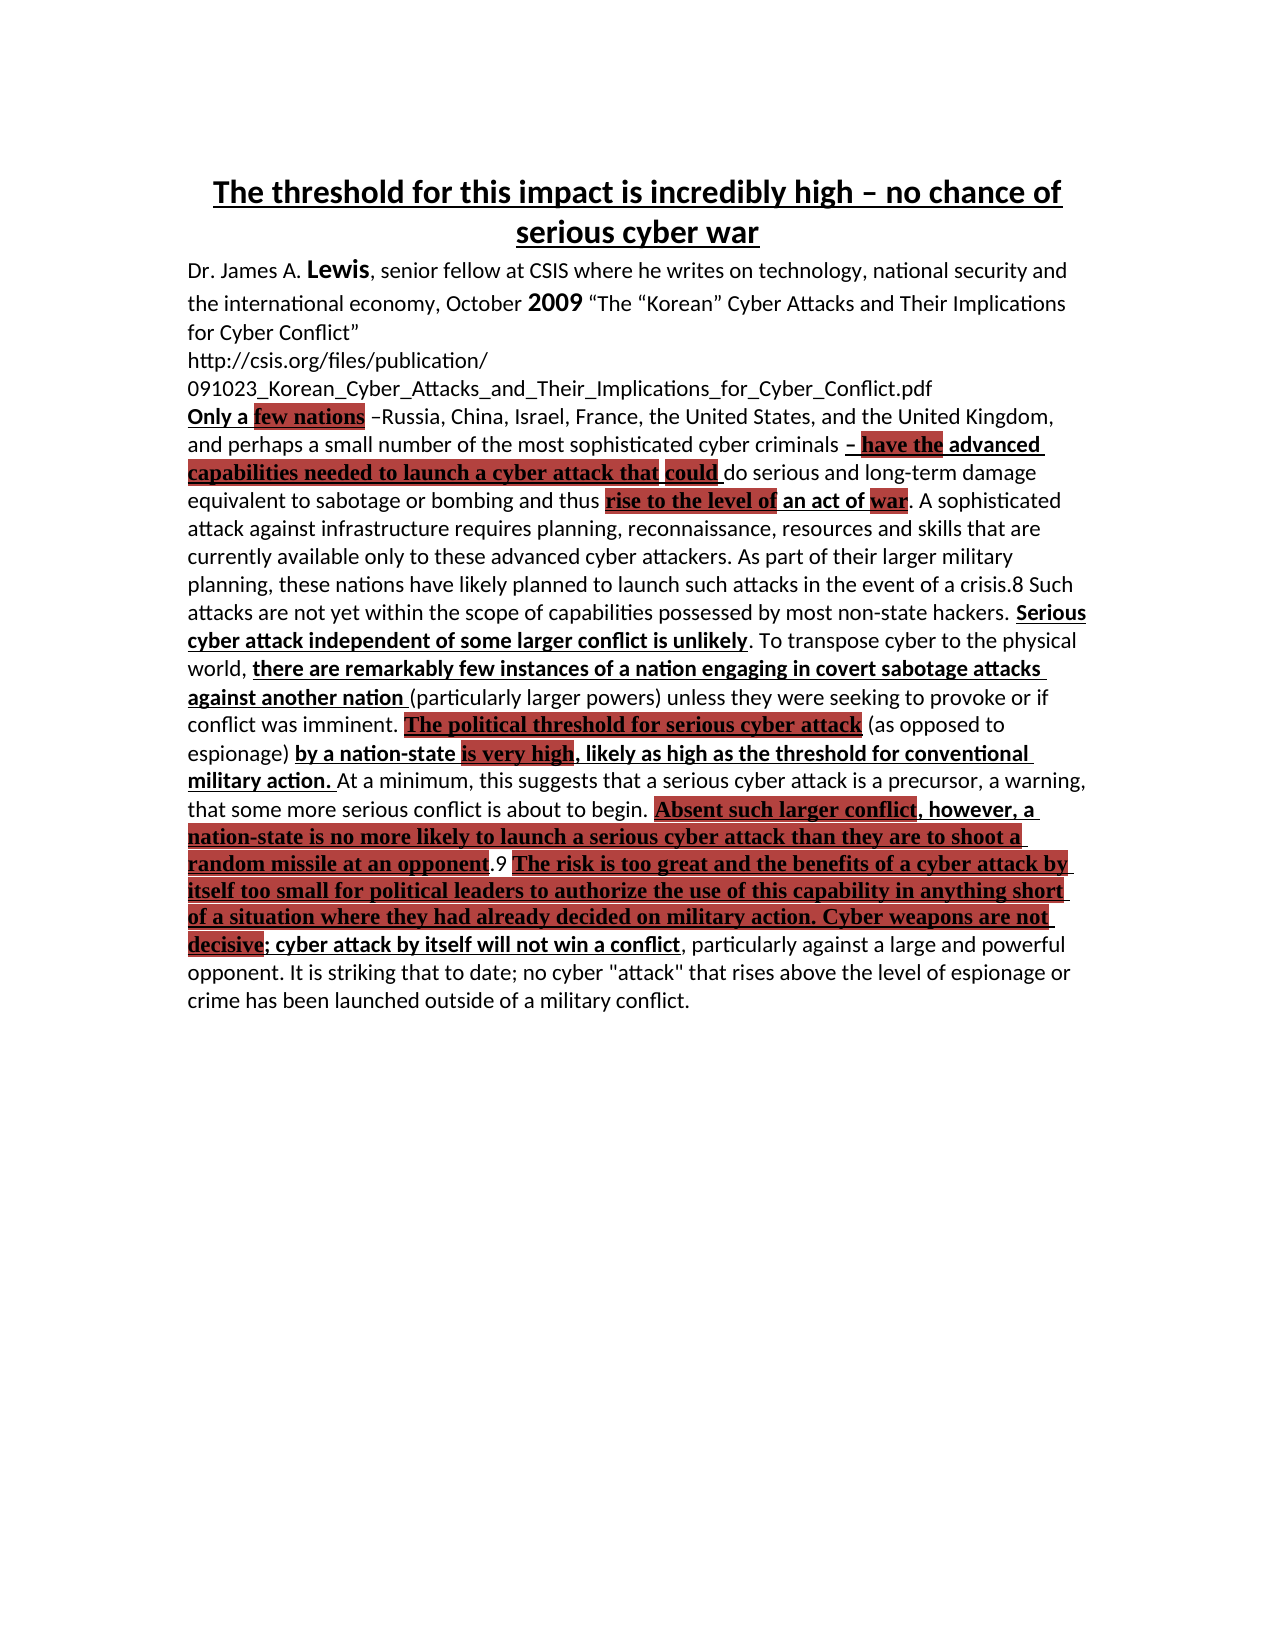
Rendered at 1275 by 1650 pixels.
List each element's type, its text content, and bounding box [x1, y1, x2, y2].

text Dr. James A. Lewis, senior fellow at CSIS where he writes on technology, national security and the international economy, October 2009 “The “Korean” Cyber Attacks and Their Implications for Cyber Conflict” [187, 252, 1087, 346]
text Only a few nations –Russia, China, Israel, France, the United States, and the United Kingdom, and perhaps a small number of the most sophisticated cyber criminals – have the advanced capabilities needed to launch a cyber attack that could do serious and long-term damage equivalent to sabotage or bombing and thus rise to the level of an act of war. A sophisticated attack against infrastructure requires planning, reconnaissance, resources and skills that are currently available only to these advanced cyber attackers. As part of their larger military planning, these nations have likely planned to launch such attacks in the event of a crisis.8 Such attacks are not yet within the scope of capabilities possessed by most non-state hackers. Serious cyber attack independent of some larger conflict is unlikely. To transpose cyber to the physical world, there are remarkably few instances of a nation engaging in covert sabotage attacks against another nation (particularly larger powers) unless they were seeking to provoke or if conflict was imminent. The political threshold for serious cyber attack (as opposed to espionage) by a nation-state is very high, likely as high as the threshold for conventional military action. At a minimum, this suggests that a serious cyber attack is a precursor, a warning, that some more serious conflict is about to begin. Absent such larger conflict, however, a nation-state is no more likely to launch a serious cyber attack than they are to shoot a random missile at an opponent.9 The risk is too great and the benefits of a cyber attack by itself too small for political leaders to authorize the use of this capability in anything short of a situation where they had already decided on military action. Cyber weapons are not decisive; cyber attack by itself will not win a conflict, particularly against a large and powerful opponent. It is striking that to date; no cyber "attack" that rises above the level of espionage or crime has been launched outside of a military conflict. [187, 402, 1087, 1014]
text http://csis.org/files/publication/091023_Korean_Cyber_Attacks_and_Their_Implications_for_Cyber_Conflict.pdf [187, 346, 1087, 402]
subtitle The threshold for this impact is incredibly high – no chance of serious cyber war [187, 171, 1087, 252]
